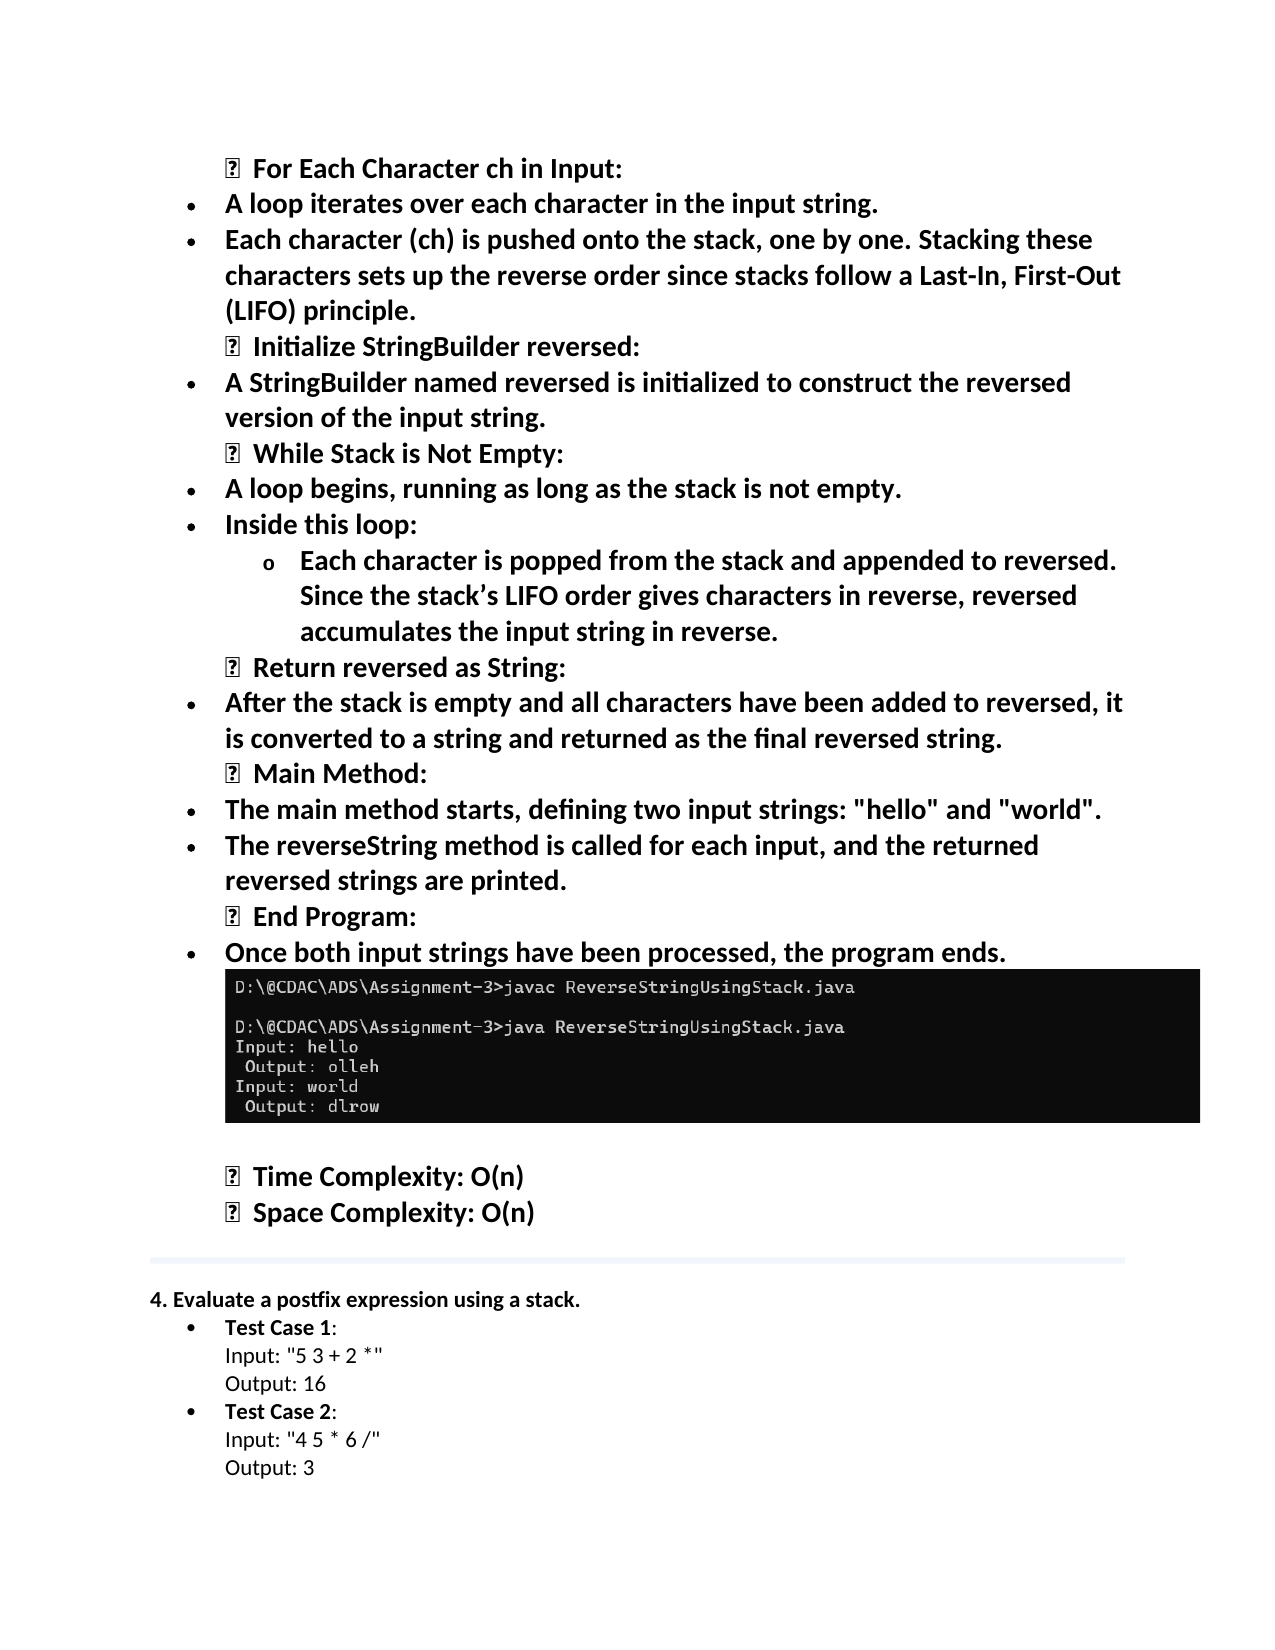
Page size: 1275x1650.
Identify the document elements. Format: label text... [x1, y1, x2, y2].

list After the stack is empty and all characters have been added to reversed, it is converted to a string and returned as the final reversed string. [187, 684, 1125, 756]
list Test Case 1: Input: "5 3 + 2 *" Output: 16 [187, 1313, 1125, 1397]
list Once both input strings have been processed, the program ends. [187, 934, 1125, 969]
list The reverseString method is called for each input, and the returned reversed strings are printed. [187, 827, 1125, 898]
text  While Stack is Not Empty: [225, 435, 1125, 471]
text  For Each Character ch in Input: [225, 150, 1125, 186]
list Inside this loop: [187, 506, 1125, 542]
list The main method starts, defining two input strings: "hello" and "world". [187, 791, 1125, 827]
list Each character is popped from the stack and appended to reversed. Since the stack’s LIFO order gives characters in reverse, reversed accumulates the input string in reverse. [262, 542, 1125, 649]
text  End Program: [225, 898, 1125, 934]
list Test Case 2: Input: "4 5 * 6 /" Output: 3 [187, 1397, 1125, 1482]
text  Space Complexity: O(n) [225, 1194, 1125, 1229]
picture [225, 969, 1200, 1123]
text  Initialize StringBuilder reversed: [225, 328, 1125, 364]
text  Return reversed as String: [225, 649, 1125, 684]
text  Main Method: [225, 756, 1125, 791]
list A loop begins, running as long as the stack is not empty. [187, 471, 1125, 506]
list A StringBuilder named reversed is initialized to construct the reversed version of the input string. [187, 364, 1125, 435]
list Each character (ch) is pushed onto the stack, one by one. Stacking these characters sets up the reverse order since stacks follow a Last-In, First-Out (LIFO) principle. [187, 221, 1125, 328]
text 4. Evaluate a postfix expression using a stack. [150, 1285, 1125, 1313]
text  Time Complexity: O(n) [225, 1158, 1125, 1194]
list A loop iterates over each character in the input string. [187, 186, 1125, 221]
